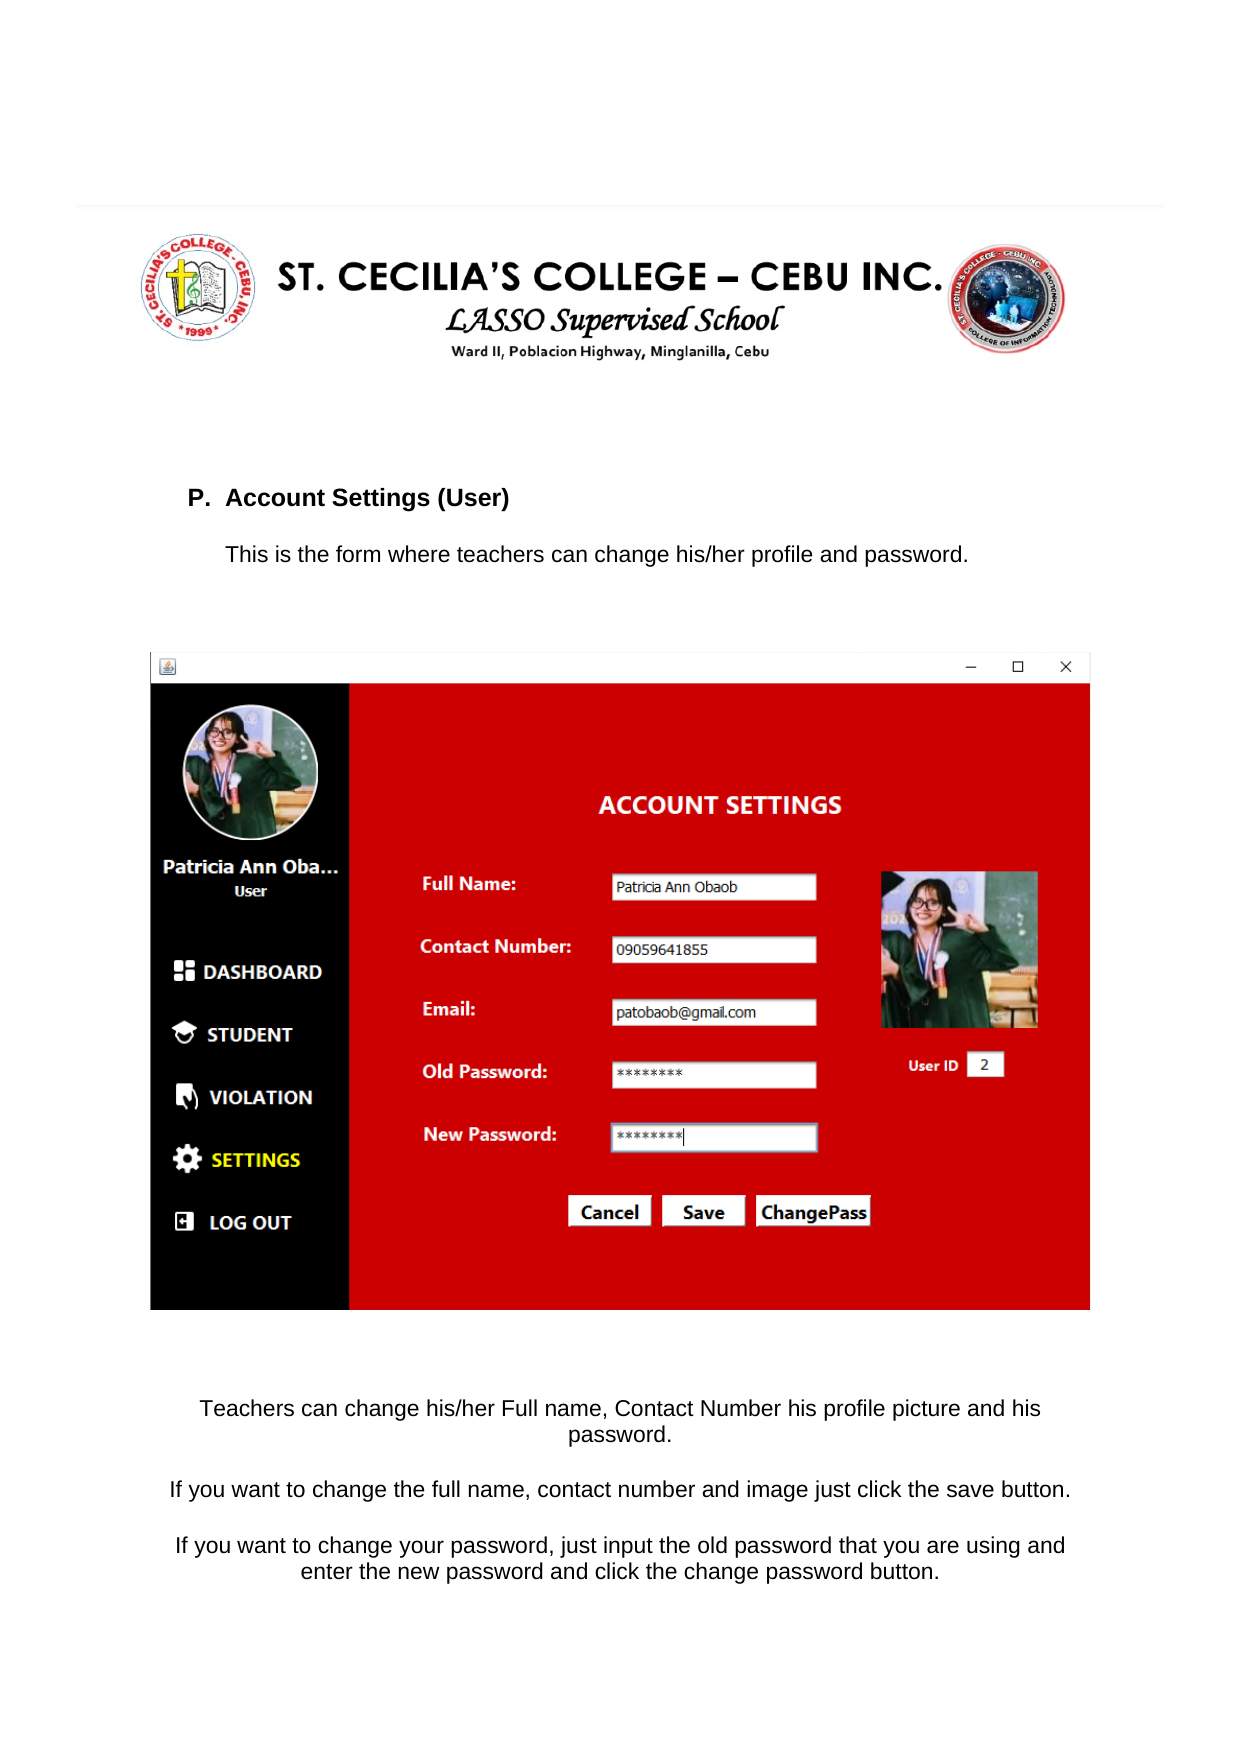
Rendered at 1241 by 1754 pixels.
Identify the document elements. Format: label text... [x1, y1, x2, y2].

text Teachers can change his/her Full name, Contact Number his profile picture and his password. [150, 1394, 1090, 1447]
text If you want to change the full name, contact number and image just click the save button. [150, 1476, 1090, 1503]
text This is the form where teachers can change his/her profile and password. [225, 541, 1090, 567]
list Account Settings (User) [187, 483, 1090, 512]
text If you want to change your password, just input the old password that you are using and enter the new password and click the change password button. [150, 1532, 1090, 1585]
picture [150, 652, 1091, 1310]
picture [74, 205, 1166, 393]
